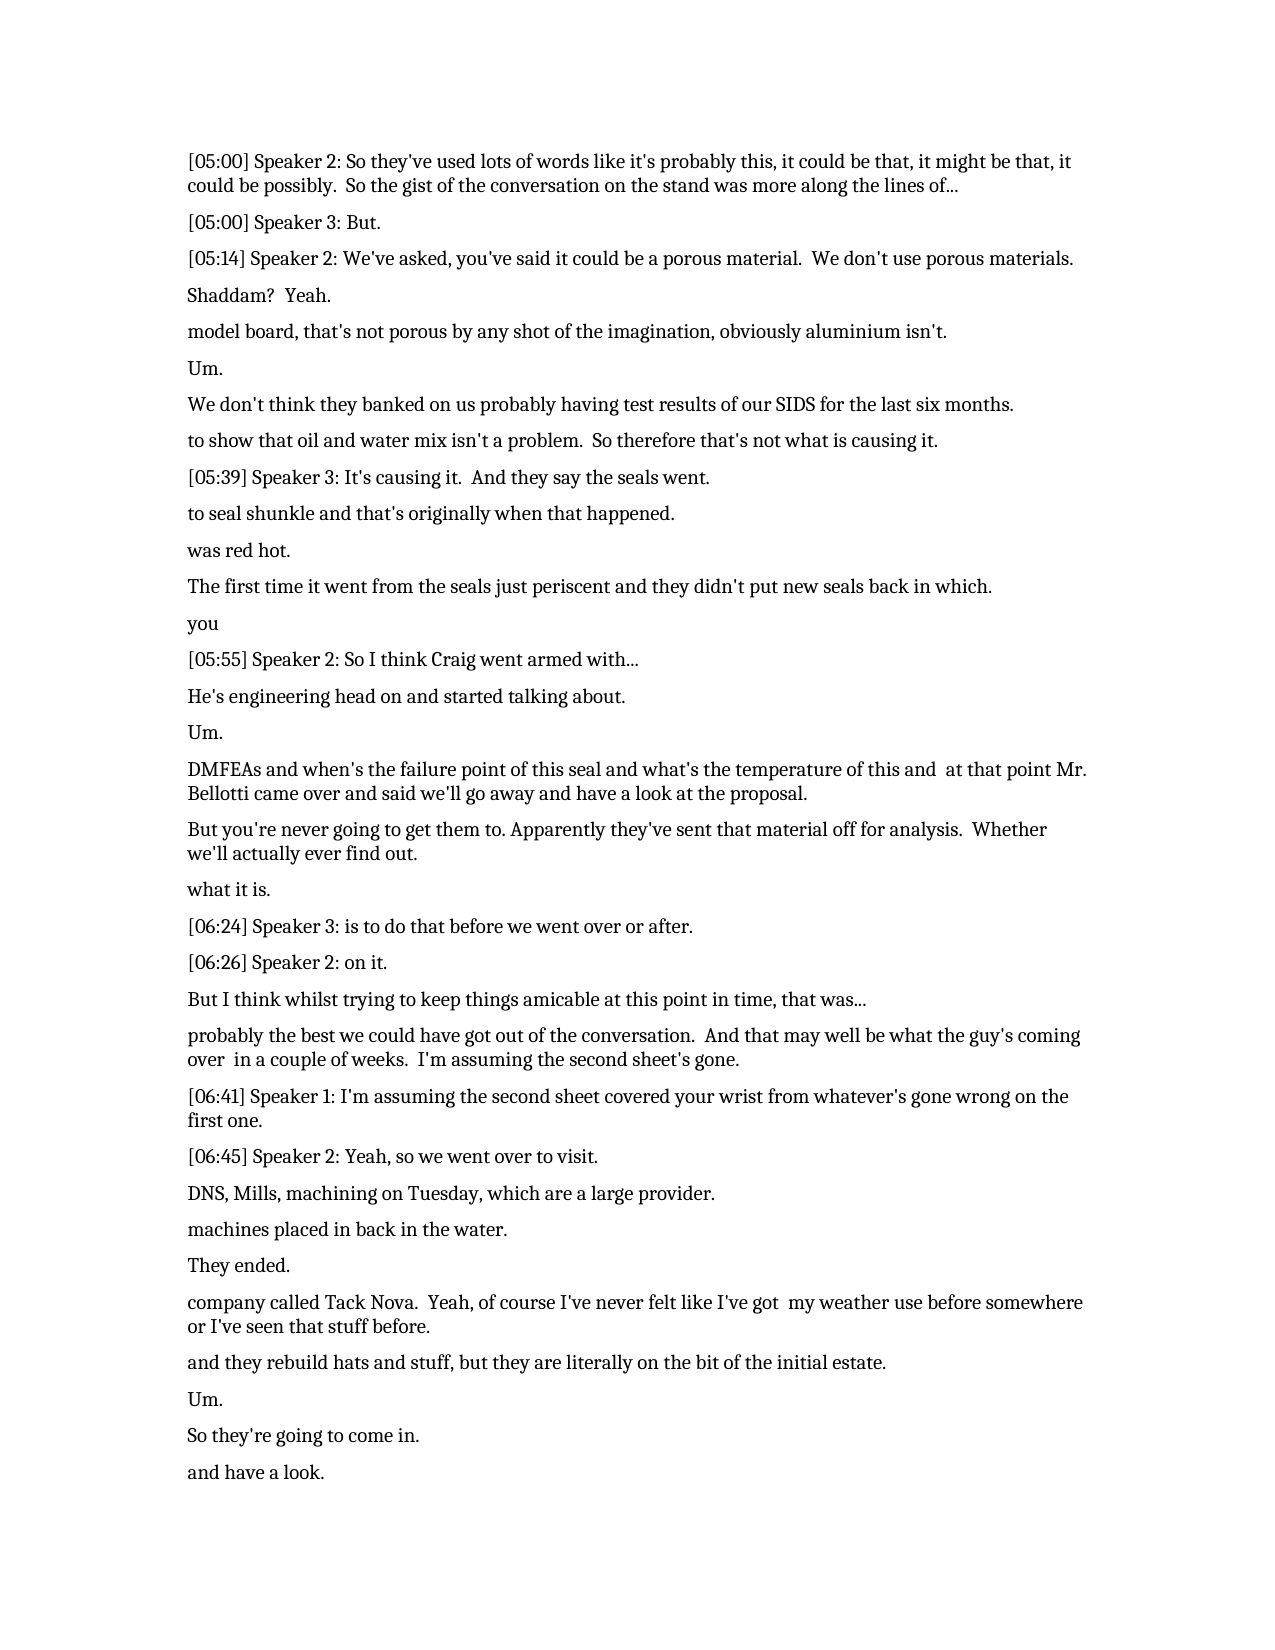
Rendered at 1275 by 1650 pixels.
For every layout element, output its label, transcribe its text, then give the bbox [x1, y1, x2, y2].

text to show that oil and water mix isn't a problem. So therefore that's not what is causing it. [187, 429, 1087, 453]
text He's engineering head on and started talking about. [187, 684, 1087, 708]
text to seal shunkle and that's originally when that happened. [187, 502, 1087, 526]
text was red hot. [187, 538, 1087, 562]
text Um. [187, 356, 1087, 380]
text They ended. [187, 1254, 1087, 1278]
text DMFEAs and when's the failure point of this seal and what's the temperature of this and at that point Mr. Bellotti came over and said we'll go away and have a look at the proposal. [187, 757, 1087, 805]
text [05:00] Speaker 2: So they've used lots of words like it's probably this, it could be that, it might be that, it could be possibly. So the gist of the conversation on the stand was more along the lines of... [187, 150, 1087, 198]
text [05:14] Speaker 2: We've asked, you've said it could be a porous material. We don't use porous materials. [187, 247, 1087, 271]
text Shaddam? Yeah. [187, 283, 1087, 307]
text and have a look. [187, 1460, 1087, 1484]
text machines placed in back in the water. [187, 1218, 1087, 1242]
text Um. [187, 721, 1087, 745]
text what it is. [187, 878, 1087, 902]
text and they rebuild hats and stuff, but they are literally on the bit of the initial estate. [187, 1351, 1087, 1375]
text [06:26] Speaker 2: on it. [187, 951, 1087, 975]
text [06:45] Speaker 2: Yeah, so we went over to visit. [187, 1145, 1087, 1169]
text DNS, Mills, machining on Tuesday, which are a large provider. [187, 1181, 1087, 1205]
text So they're going to come in. [187, 1424, 1087, 1448]
text We don't think they banked on us probably having test results of our SIDS for the last six months. [187, 393, 1087, 417]
text The first time it went from the seals just periscent and they didn't put new seals back in which. [187, 575, 1087, 599]
text [06:24] Speaker 3: is to do that before we went over or after. [187, 914, 1087, 938]
text Um. [187, 1387, 1087, 1411]
text But you're never going to get them to. Apparently they've sent that material off for analysis. Whether we'll actually ever find out. [187, 818, 1087, 866]
text But I think whilst trying to keep things amicable at this point in time, that was... [187, 987, 1087, 1011]
text probably the best we could have got out of the conversation. And that may well be what the guy's coming over in a couple of weeks. I'm assuming the second sheet's gone. [187, 1024, 1087, 1072]
text [05:00] Speaker 3: But. [187, 210, 1087, 234]
text model board, that's not porous by any shot of the imagination, obviously aluminium isn't. [187, 320, 1087, 344]
text [05:55] Speaker 2: So I think Craig went armed with... [187, 648, 1087, 672]
text [05:39] Speaker 3: It's causing it. And they say the seals went. [187, 466, 1087, 489]
text company called Tack Nova. Yeah, of course I've never felt like I've got my weather use before somewhere or I've seen that stuff before. [187, 1291, 1087, 1338]
text [06:41] Speaker 1: I'm assuming the second sheet covered your wrist from whatever's gone wrong on the first one. [187, 1084, 1087, 1132]
text you [187, 611, 1087, 635]
